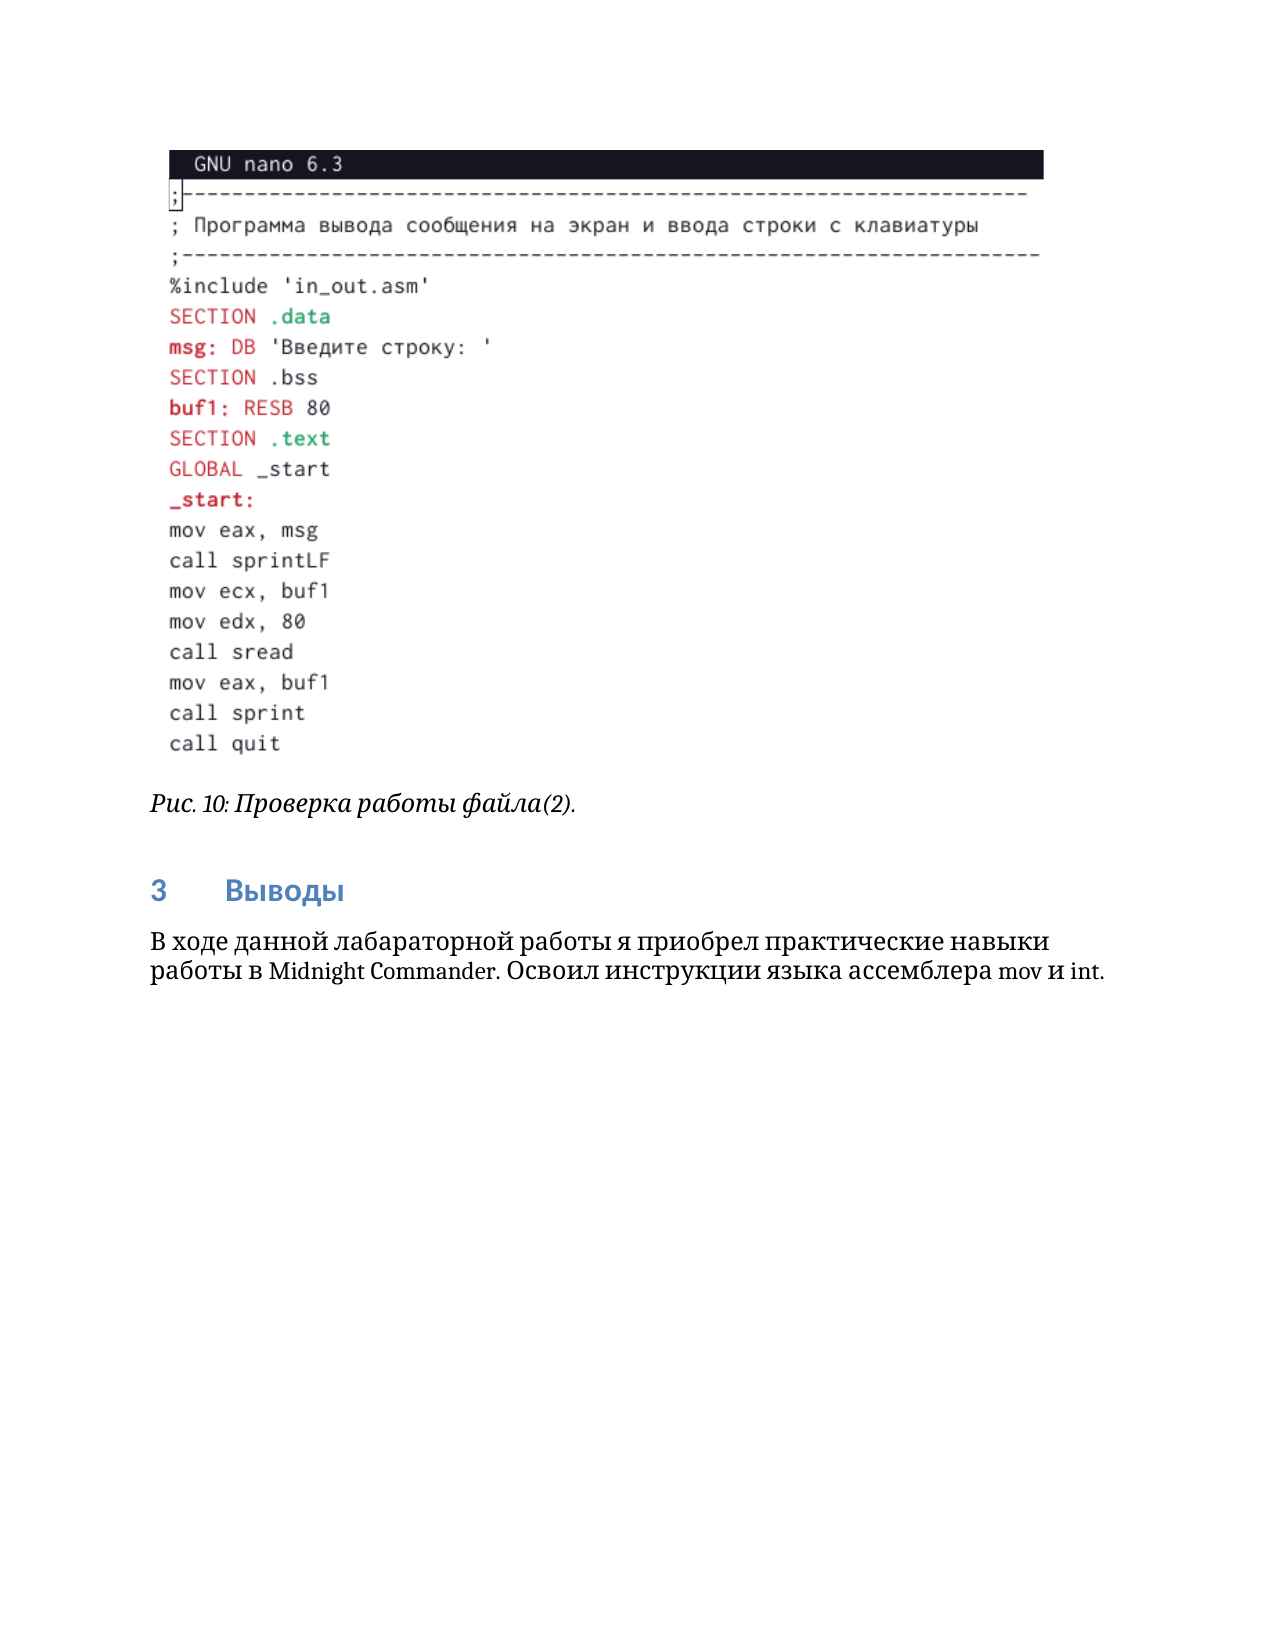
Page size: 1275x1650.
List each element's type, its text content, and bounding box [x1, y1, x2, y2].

picture [168, 150, 1044, 770]
text Рис. 10: Проверка работы файла(2). [150, 790, 1125, 819]
subtitle 3 Выводы [150, 869, 1125, 909]
text В ходе данной лабараторной работы я приобрел практические навыки работы в Midnight Commander. Освоил инструкции языка ассемблера mov и int. [150, 928, 1125, 986]
